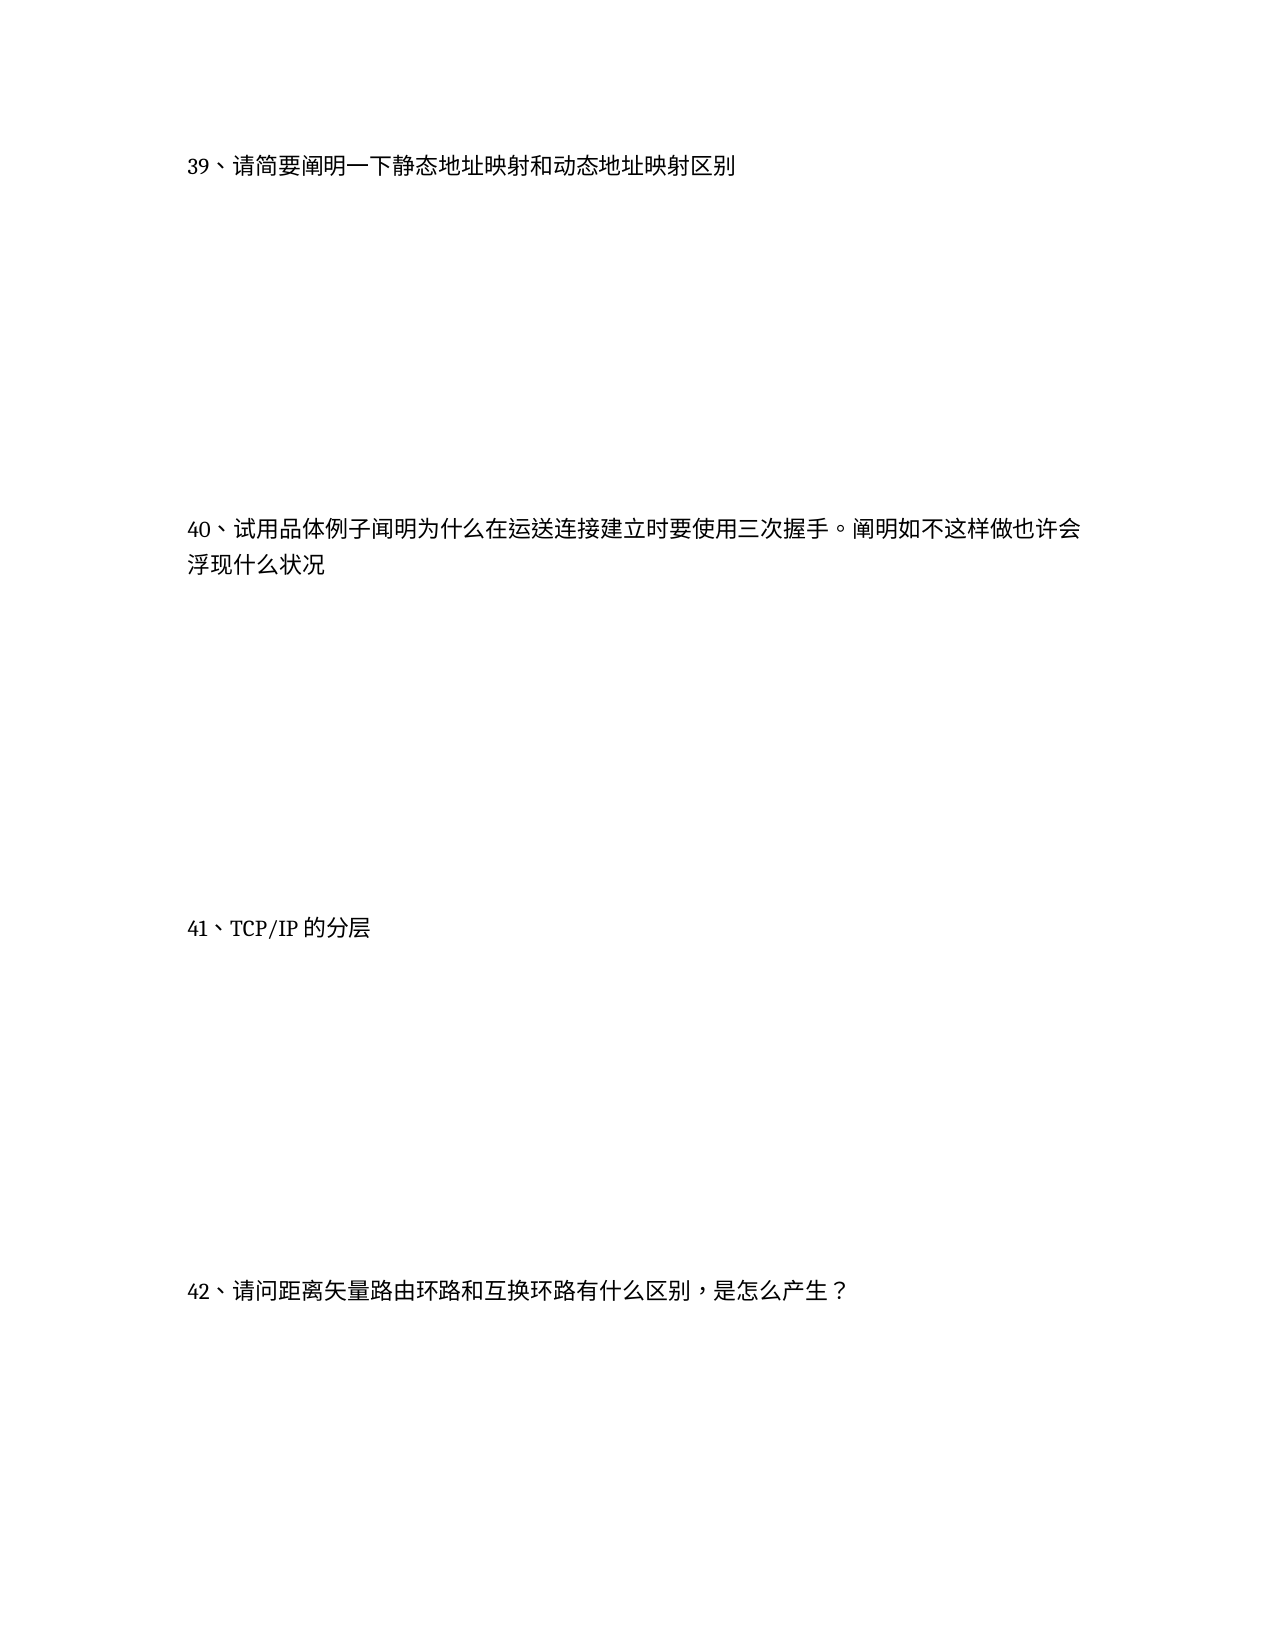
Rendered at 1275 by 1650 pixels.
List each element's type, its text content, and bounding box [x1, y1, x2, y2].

text 42、请问距离矢量路由环路和互换环路有什么区别，是怎么产生？ [187, 1275, 1087, 1306]
text 40、试用品体例子闻明为什么在运送连接建立时要使用三次握手。阐明如不这样做也许会浮现什么状况 [187, 513, 1087, 580]
text 39、请简要阐明一下静态地址映射和动态地址映射区别 [187, 150, 1087, 181]
text 41、TCP/IP的分层 [187, 912, 1087, 943]
